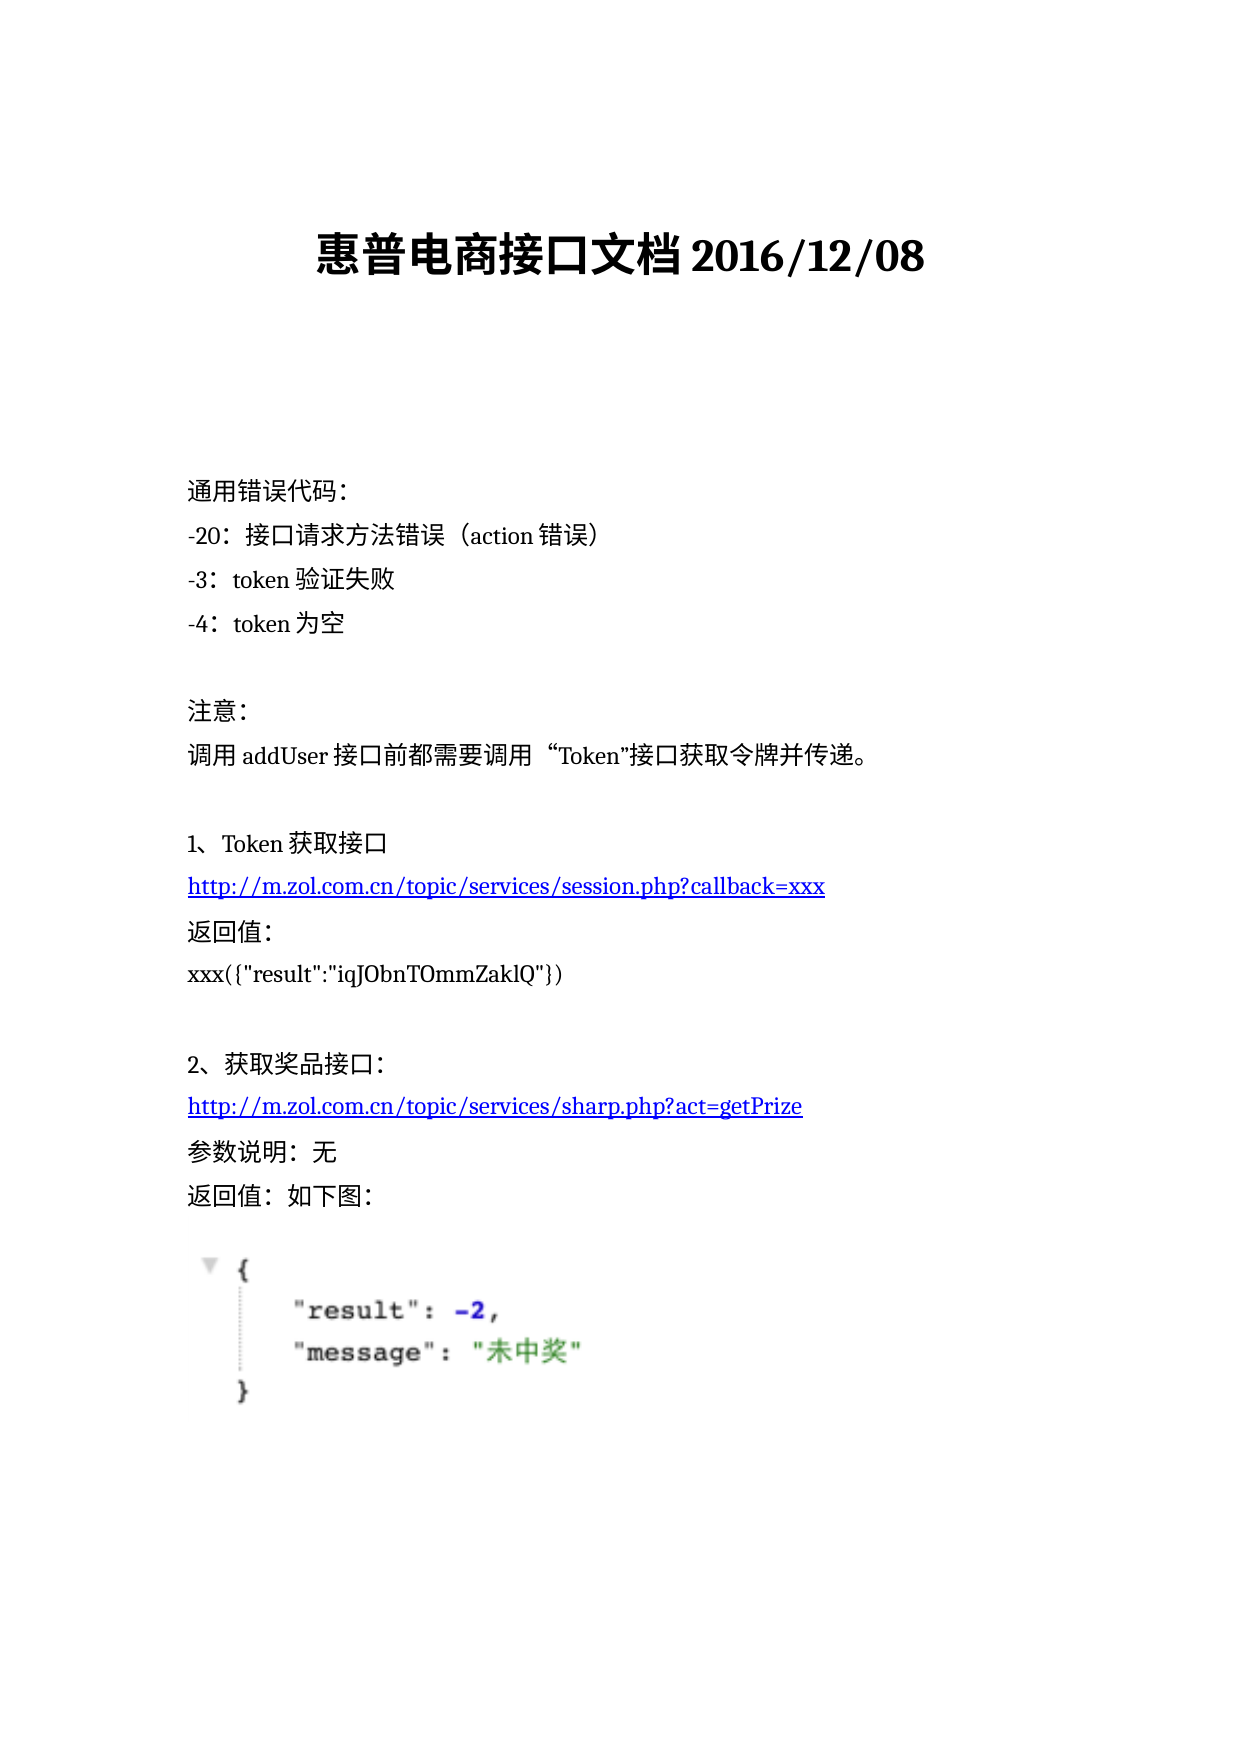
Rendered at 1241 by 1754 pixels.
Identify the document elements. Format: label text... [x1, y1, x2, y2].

text 通用错误代码： [187, 467, 1053, 512]
subtitle 惠普电商接口文档2016/12/08 [187, 207, 1053, 296]
text -20：接口请求方法错误（action错误） [187, 512, 1053, 556]
text http://m.zol.com.cn/topic/services/sharp.php?act=getPrize [187, 1084, 1053, 1128]
text 返回值： [187, 908, 1053, 952]
picture [187, 1216, 659, 1422]
text -3：token验证失败 [187, 556, 1053, 600]
text 返回值：如下图： [187, 1172, 1053, 1217]
text xxx({"result":"iqJObnTOmmZaklQ"}) [187, 952, 1053, 996]
text 调用addUser接口前都需要调用“Token”接口获取令牌并传递。 [187, 732, 1053, 776]
text http://m.zol.com.cn/topic/services/session.php?callback=xxx [187, 864, 1053, 908]
text 参数说明：无 [187, 1128, 1053, 1172]
text 1、Token获取接口 [187, 820, 1053, 864]
text 2、获取奖品接口： [187, 1040, 1053, 1084]
text 注意： [187, 688, 1053, 732]
text -4：token为空 [187, 600, 1053, 644]
